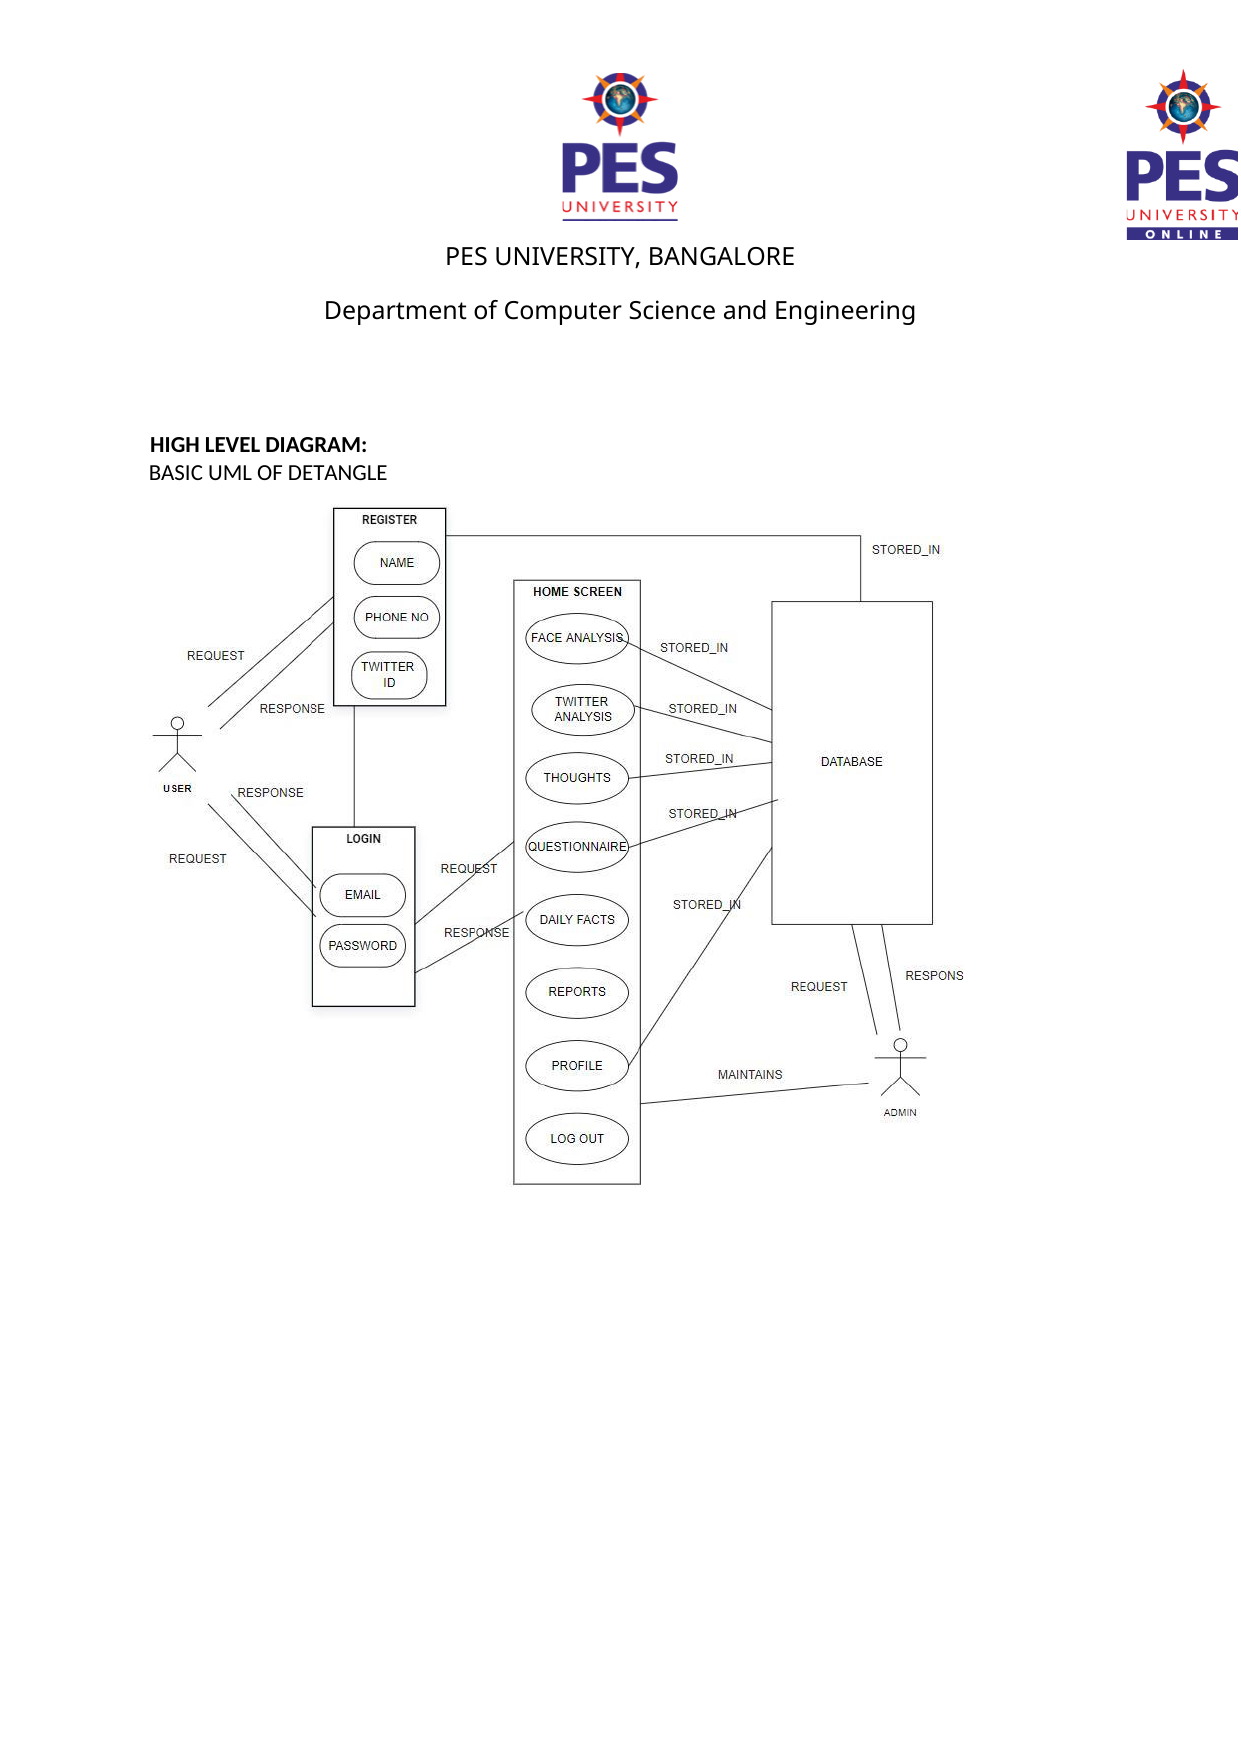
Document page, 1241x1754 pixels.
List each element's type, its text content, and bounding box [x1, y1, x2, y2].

text HIGH LEVEL DIAGRAM: [150, 430, 1090, 458]
text BASIC UML OF DETANGLE [148, 458, 1090, 486]
picture [1125, 68, 1238, 238]
picture [562, 73, 678, 221]
